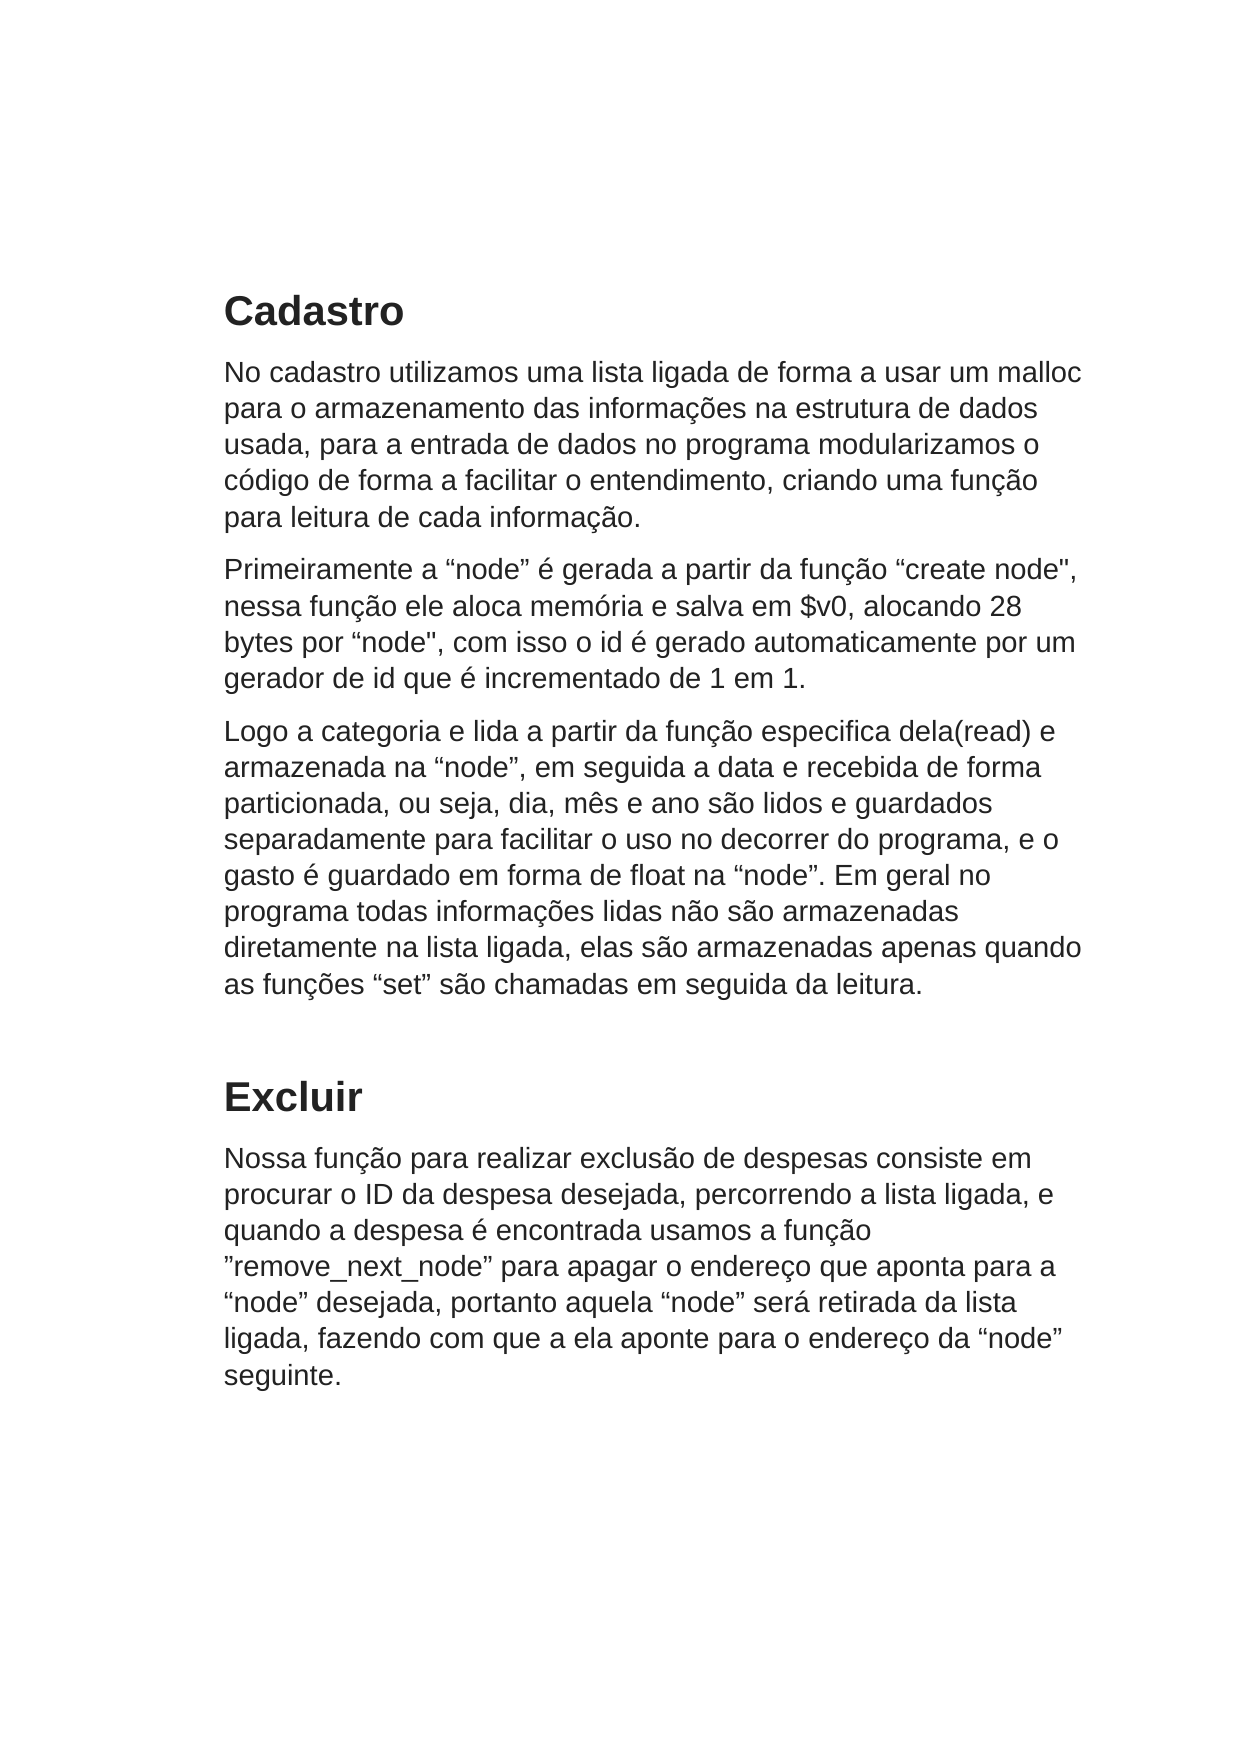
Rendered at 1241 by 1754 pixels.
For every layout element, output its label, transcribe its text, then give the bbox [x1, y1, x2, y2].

text Logo a categoria e lida a partir da função especifica dela(read) e armazenada na “node”, em seguida a data e recebida de forma particionada, ou seja, dia, mês e ano são lidos e guardados separadamente para facilitar o uso no decorrer do programa, e o gasto é guardado em forma de float na “node”. Em geral no programa todas informações lidas não são armazenadas diretamente na lista ligada, elas são armazenadas apenas quando as funções “set” são chamadas em seguida da leitura. [224, 714, 1090, 1000]
text No cadastro utilizamos uma lista ligada de forma a usar um malloc para o armazenamento das informações na estrutura de dados usada, para a entrada de dados no programa modularizamos o código de forma a facilitar o entendimento, criando uma função para leitura de cada informação. [224, 355, 1090, 533]
text Primeiramente a “node” é gerada a partir da função “create node", nessa função ele aloca memória e salva em $v0, alocando 28 bytes por “node", com isso o id é gerado automaticamente por um gerador de id que é incrementado de 1 em 1. [224, 552, 1090, 694]
text Cadastro [224, 287, 1090, 334]
text Excluir [224, 1072, 1090, 1120]
text Nossa função para realizar exclusão de despesas consiste em procurar o ID da despesa desejada, percorrendo a lista ligada, e quando a despesa é encontrada usamos a função ”remove_next_node” para apagar o endereço que aponta para a “node” desejada, portanto aquela “node” será retirada da lista ligada, fazendo com que a ela aponte para o endereço da “node” seguinte. [224, 1141, 1090, 1391]
